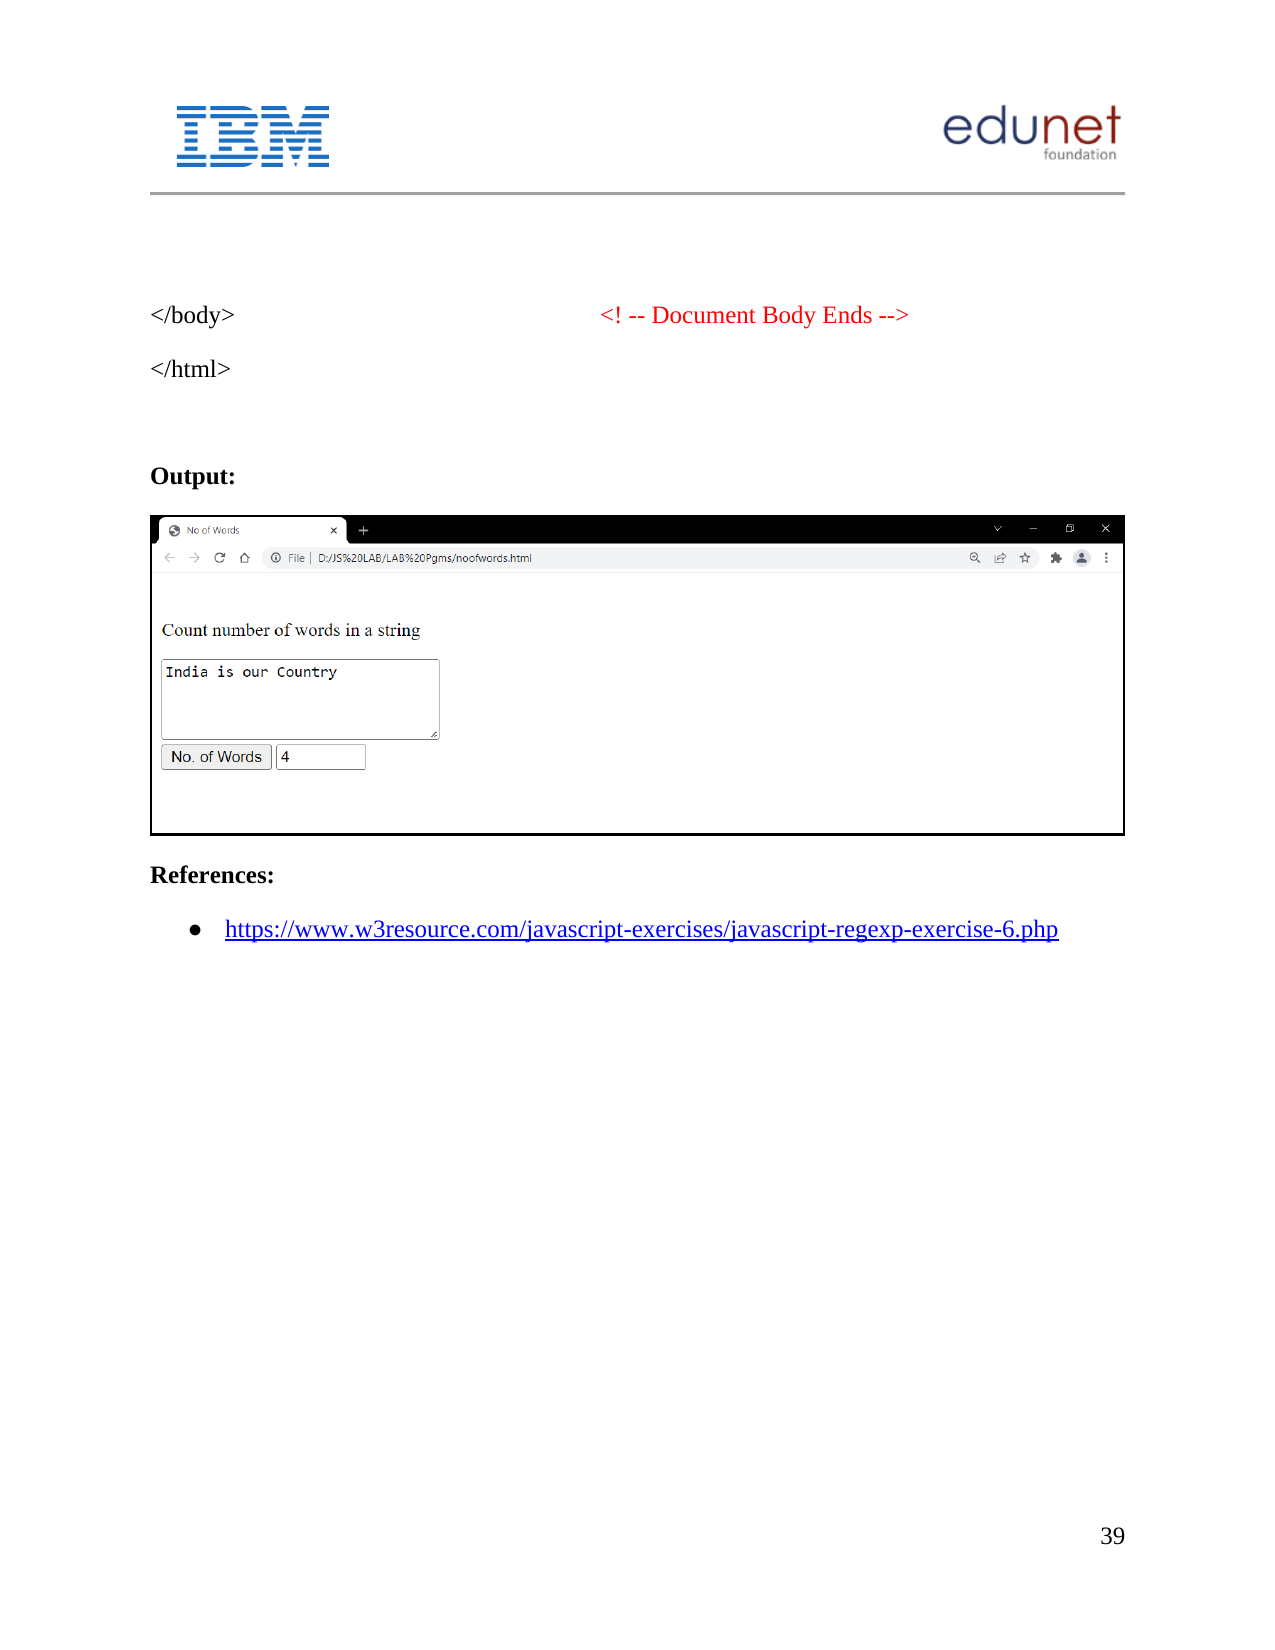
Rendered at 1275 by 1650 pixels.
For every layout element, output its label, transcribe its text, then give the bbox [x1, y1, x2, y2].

text References: [150, 861, 1125, 889]
text Output: [150, 461, 1125, 490]
picture [152, 517, 1123, 833]
picture [176, 106, 329, 167]
list https://www.w3resource.com/javascript-exercises/javascript-regexp-exercise-6.php [187, 914, 1125, 943]
picture [941, 95, 1125, 167]
text </body> <! -- Document Body Ends --> [150, 300, 1125, 328]
text </html> [150, 354, 1125, 382]
